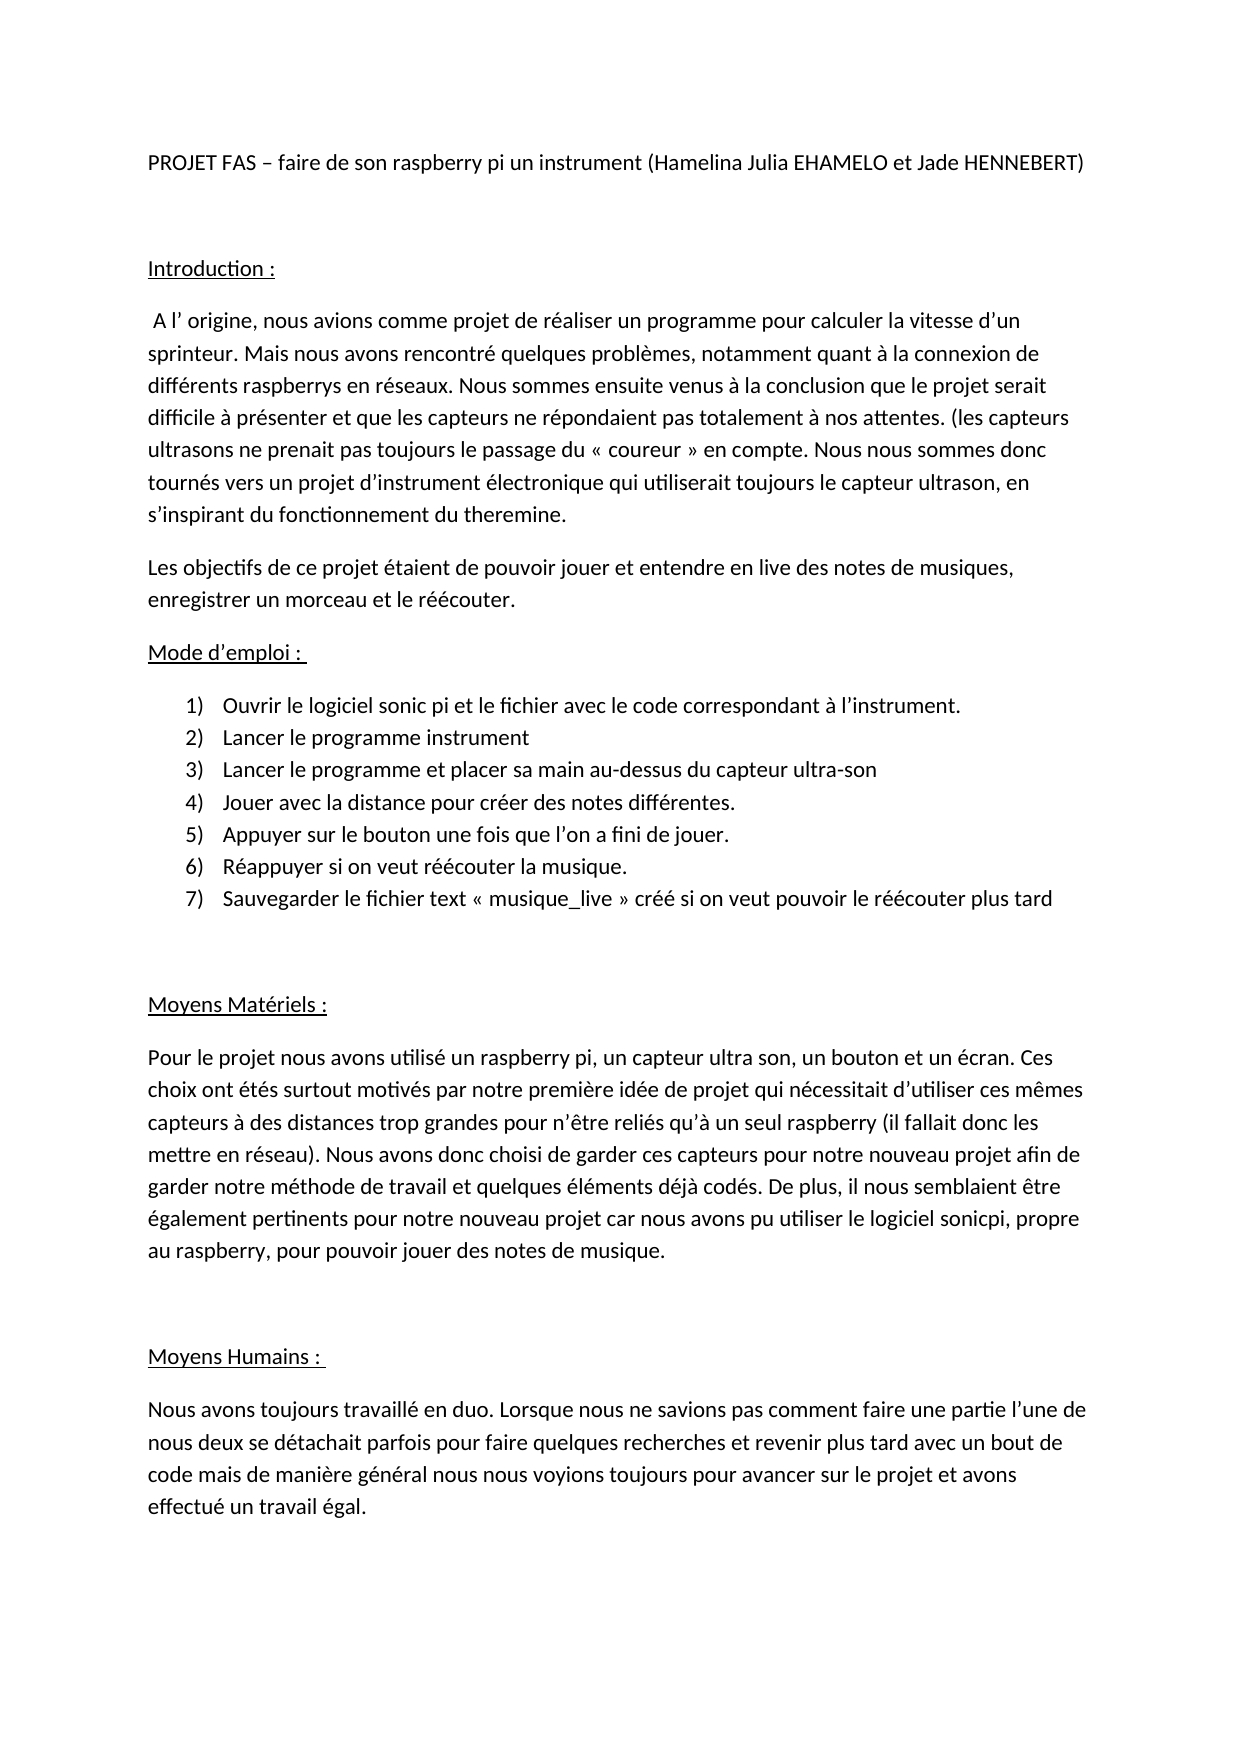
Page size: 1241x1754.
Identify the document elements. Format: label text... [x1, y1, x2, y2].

list Ouvrir le logiciel sonic pi et le fichier avec le code correspondant à l’instrument. [185, 691, 1093, 719]
text Nous avons toujours travaillé en duo. Lorsque nous ne savions pas comment faire une partie l’une de nous deux se détachait parfois pour faire quelques recherches et revenir plus tard avec un bout de code mais de manière général nous nous voyions toujours pour avancer sur le projet et avons effectué un travail égal. [148, 1395, 1093, 1520]
text PROJET FAS – faire de son raspberry pi un instrument (Hamelina Julia EHAMELO et Jade HENNEBERT) [148, 148, 1093, 176]
text A l’ origine, nous avions comme projet de réaliser un programme pour calculer la vitesse d’un sprinteur. Mais nous avons rencontré quelques problèmes, notamment quant à la connexion de différents raspberrys en réseaux. Nous sommes ensuite venus à la conclusion que le projet serait difficile à présenter et que les capteurs ne répondaient pas totalement à nos attentes. (les capteurs ultrasons ne prenait pas toujours le passage du « coureur » en compte. Nous nous sommes donc tournés vers un projet d’instrument électronique qui utiliserait toujours le capteur ultrason, en s’inspirant du fonctionnement du theremine. [148, 307, 1093, 528]
list Réappuyer si on veut réécouter la musique. [185, 852, 1093, 880]
list Jouer avec la distance pour créer des notes différentes. [185, 788, 1093, 816]
text Moyens Humains : [148, 1342, 1093, 1370]
list Lancer le programme et placer sa main au-dessus du capteur ultra-son [185, 755, 1093, 783]
list Sauvegarder le fichier text « musique_live » créé si on veut pouvoir le réécouter plus tard [185, 884, 1093, 912]
list Lancer le programme instrument [185, 723, 1093, 751]
text Introduction : [148, 254, 1093, 282]
text Moyens Matériels : [148, 990, 1093, 1018]
text Mode d’emploi : [148, 638, 1093, 666]
text Pour le projet nous avons utilisé un raspberry pi, un capteur ultra son, un bouton et un écran. Ces choix ont étés surtout motivés par notre première idée de projet qui nécessitait d’utiliser ces mêmes capteurs à des distances trop grandes pour n’être reliés qu’à un seul raspberry (il fallait donc les mettre en réseau). Nous avons donc choisi de garder ces capteurs pour notre nouveau projet afin de garder notre méthode de travail et quelques éléments déjà codés. De plus, il nous semblaient être également pertinents pour notre nouveau projet car nous avons pu utiliser le logiciel sonicpi, propre au raspberry, pour pouvoir jouer des notes de musique. [148, 1043, 1093, 1264]
text Les objectifs de ce projet étaient de pouvoir jouer et entendre en live des notes de musiques, enregistrer un morceau et le réécouter. [148, 553, 1093, 613]
list Appuyer sur le bouton une fois que l’on a fini de jouer. [185, 820, 1093, 848]
